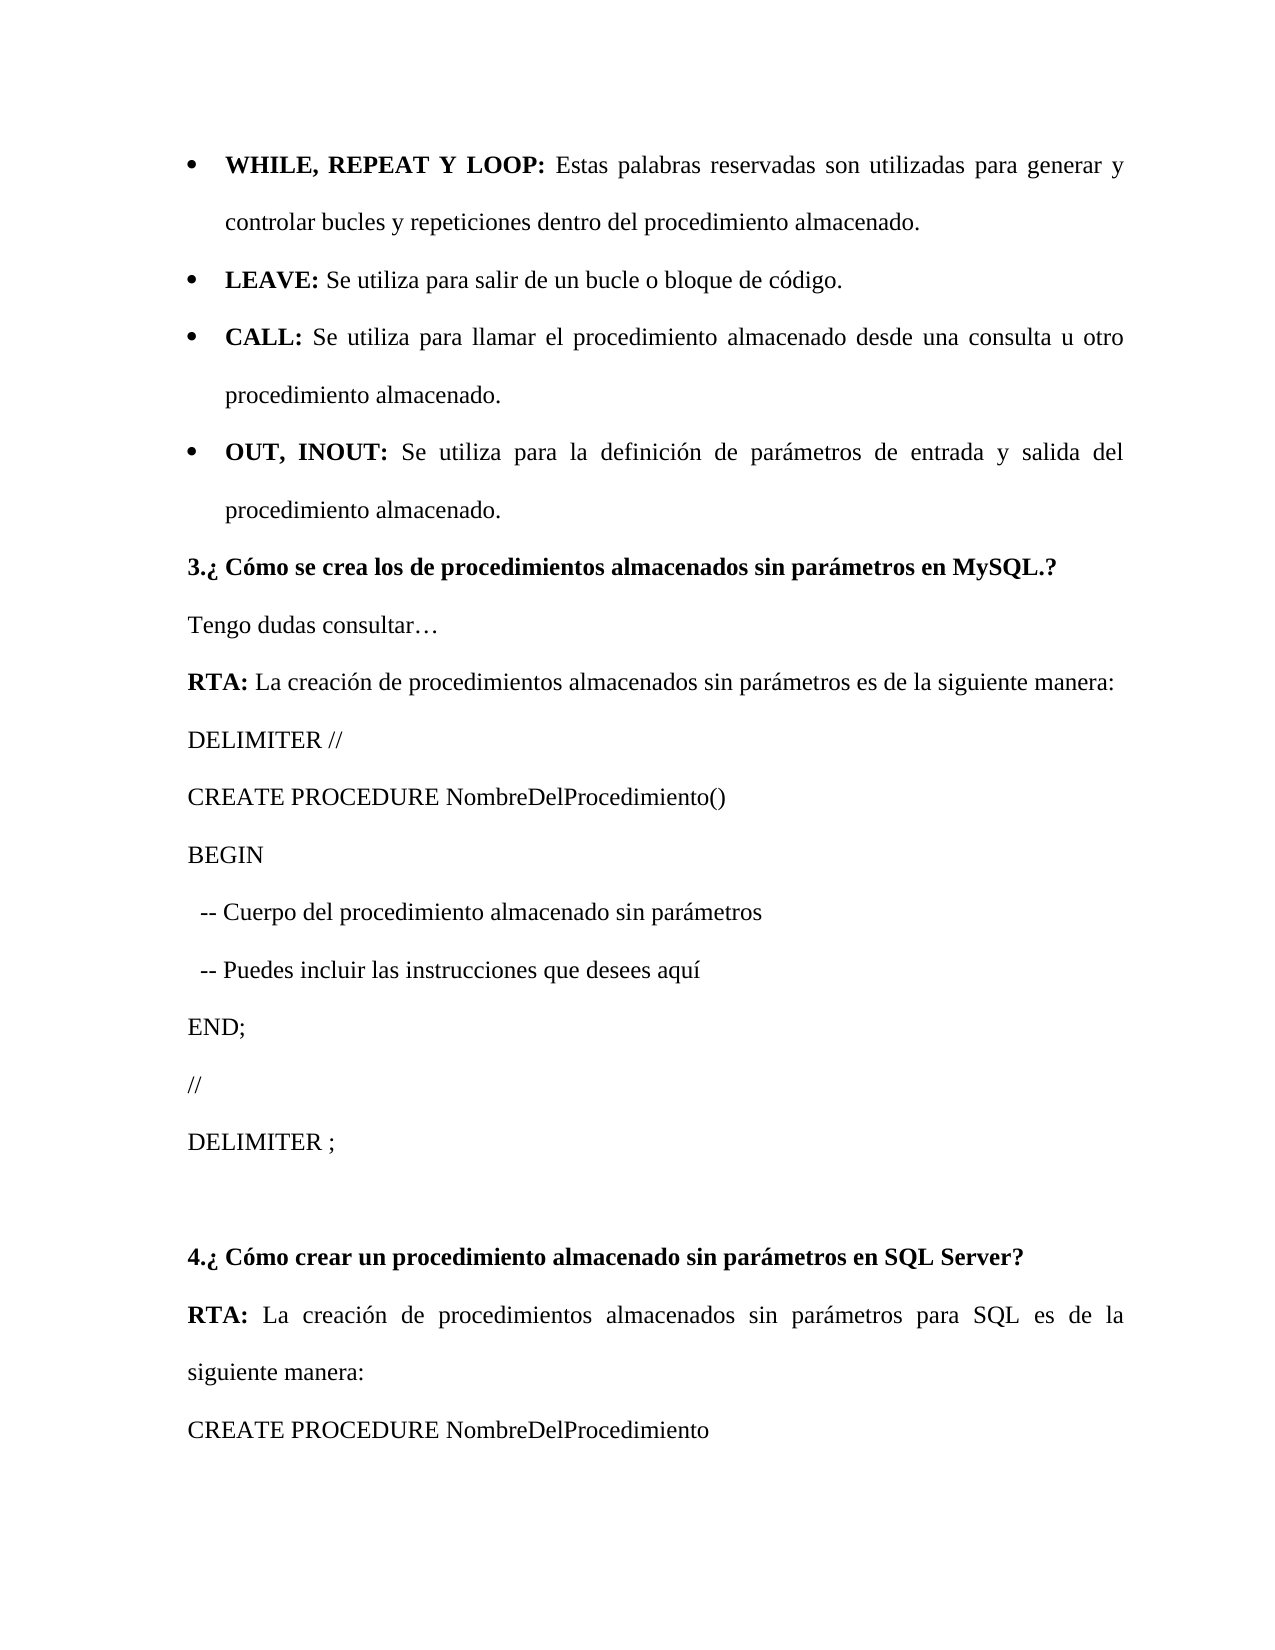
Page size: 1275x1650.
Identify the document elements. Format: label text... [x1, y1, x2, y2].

text -- Cuerpo del procedimiento almacenado sin parámetros [187, 897, 1125, 926]
text DELIMITER // [187, 725, 1125, 754]
text 3.¿ Cómo se crea los de procedimientos almacenados sin parámetros en MySQL.? [187, 552, 1125, 581]
text Tengo dudas consultar… [187, 610, 1125, 639]
text -- Puedes incluir las instrucciones que desees aquí [187, 955, 1125, 984]
list OUT, INOUT: Se utiliza para la definición de parámetros de entrada y salida del procedimiento almacenado. [187, 437, 1125, 524]
list LEAVE: Se utiliza para salir de un bucle o bloque de código. [187, 265, 1125, 294]
list WHILE, REPEAT Y LOOP: Estas palabras reservadas son utilizadas para generar y controlar bucles y repeticiones dentro del procedimiento almacenado. [187, 150, 1125, 236]
text RTA: La creación de procedimientos almacenados sin parámetros para SQL es de la siguiente manera: [187, 1300, 1125, 1386]
text RTA: La creación de procedimientos almacenados sin parámetros es de la siguiente manera: [187, 667, 1125, 696]
text DELIMITER ; [187, 1127, 1125, 1156]
text BEGIN [187, 840, 1125, 869]
text 4.¿ Cómo crear un procedimiento almacenado sin parámetros en SQL Server? [187, 1242, 1125, 1271]
text // [187, 1070, 1125, 1099]
text CREATE PROCEDURE NombreDelProcedimiento [187, 1415, 1125, 1444]
list CALL: Se utiliza para llamar el procedimiento almacenado desde una consulta u otro procedimiento almacenado. [187, 322, 1125, 409]
text CREATE PROCEDURE NombreDelProcedimiento() [187, 782, 1125, 811]
text END; [187, 1012, 1125, 1041]
